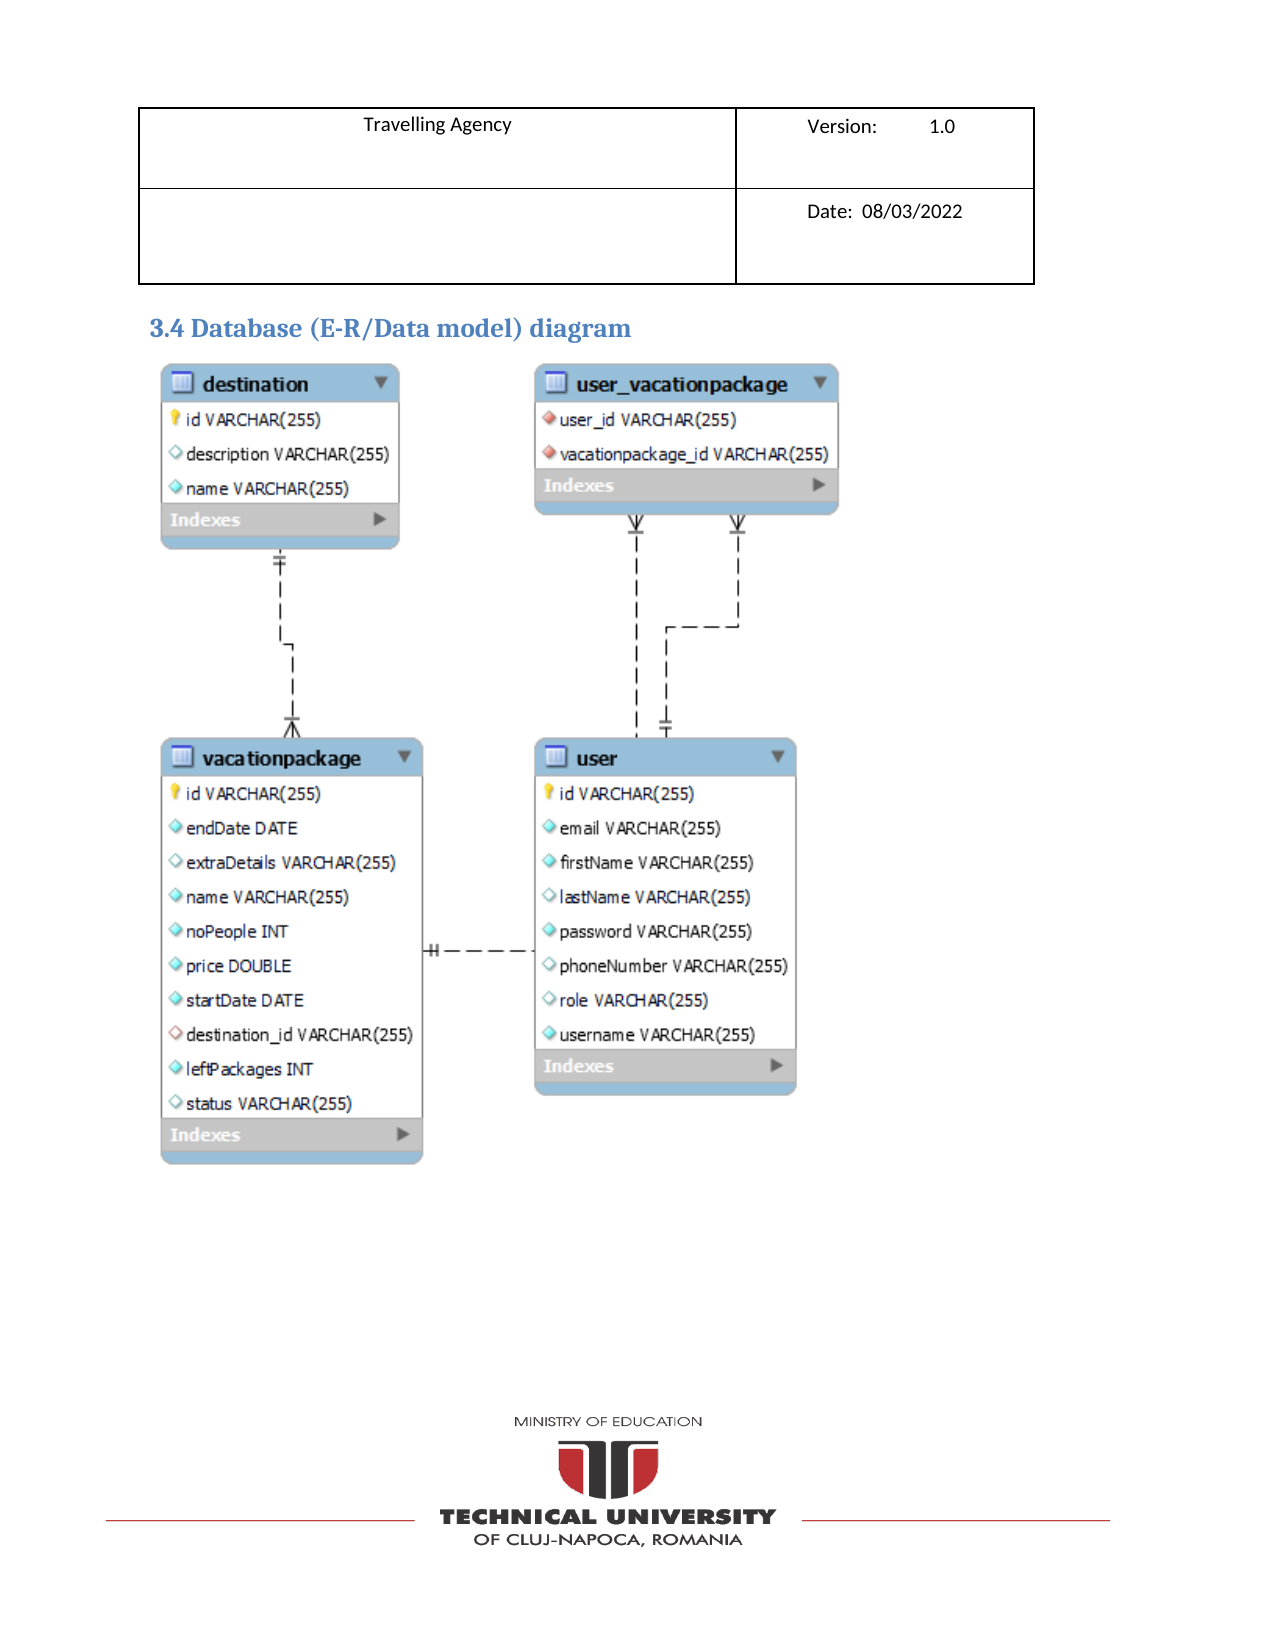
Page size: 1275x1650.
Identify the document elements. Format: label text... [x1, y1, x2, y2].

picture [105, 1417, 1111, 1547]
subtitle 3.4 Database (E-R/Data model) diagram [150, 313, 1125, 344]
picture [150, 348, 858, 1179]
